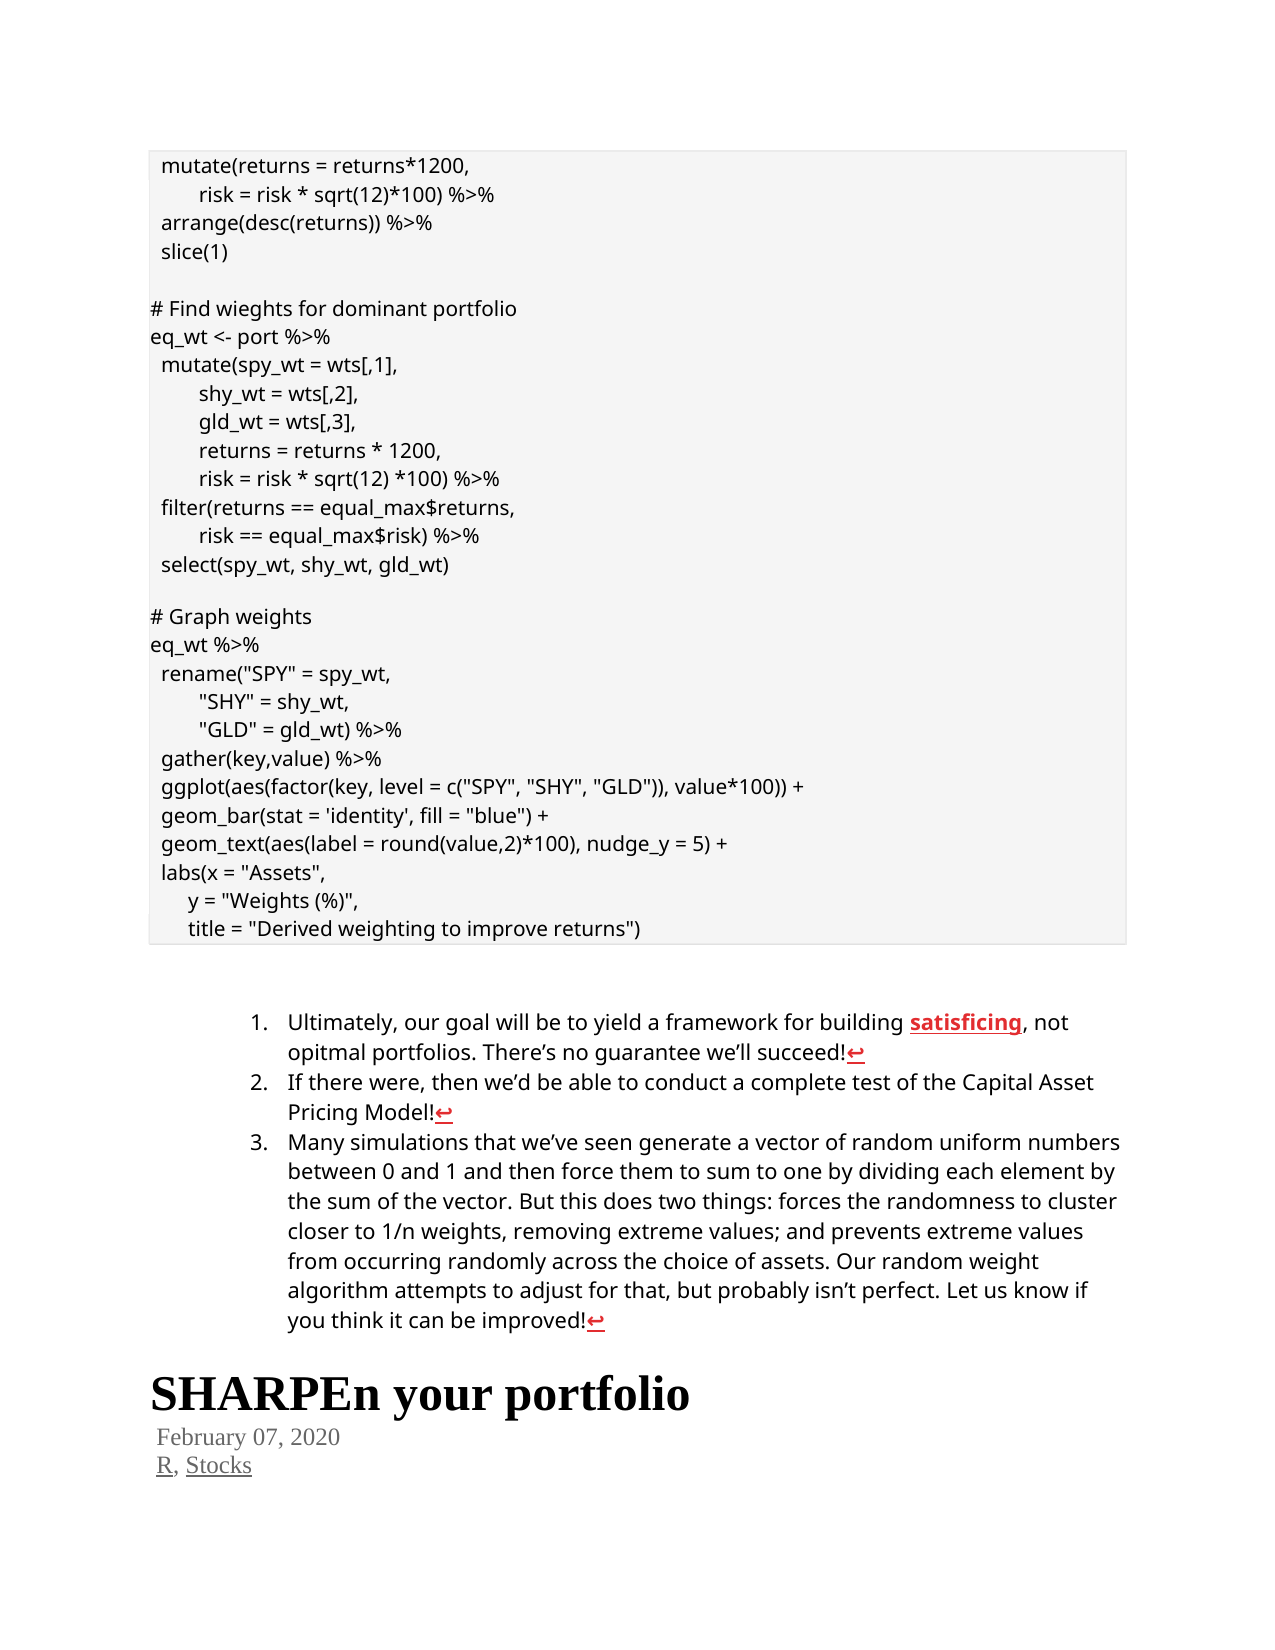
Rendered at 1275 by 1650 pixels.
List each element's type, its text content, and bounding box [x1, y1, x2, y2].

text gather(key,value) %>% [150, 744, 1125, 772]
text arrange(desc(returns)) %>% [150, 208, 1125, 237]
list Ultimately, our goal will be to yield a framework for building satisficing, not opitmal portfolios. There’s no guarantee we’ll succeed!↩ [250, 1007, 1125, 1067]
text ggplot(aes(factor(key, level = c("SPY", "SHY", "GLD")), value*100)) + [150, 772, 1125, 801]
text "GLD" = gld_wt) %>% [150, 716, 1125, 744]
text slice(1) [150, 237, 1125, 265]
text # Find wieghts for dominant portfolio [150, 294, 1125, 322]
text labs(x = "Assets", [150, 858, 1125, 886]
text SHARPEn your portfolio [150, 1422, 1125, 1480]
text "SHY" = shy_wt, [150, 687, 1125, 716]
text filter(returns == equal_max$returns, [150, 493, 1125, 521]
text mutate(spy_wt = wts[,1], [150, 351, 1125, 379]
text eq_wt <- port %>% [150, 322, 1125, 351]
text returns = returns * 1200, [150, 436, 1125, 464]
text shy_wt = wts[,2], [150, 379, 1125, 407]
text eq_wt %>% [150, 630, 1125, 659]
text gld_wt = wts[,3], [150, 407, 1125, 436]
text y = "Weights (%)", [150, 886, 1125, 913]
list If there were, then we’d be able to conduct a complete test of the Capital Asset Pricing Model!↩ [250, 1096, 1125, 1156]
text risk = risk * sqrt(12)*100) %>% [150, 180, 1125, 208]
text title = "Derived weighting to improve returns") [150, 913, 1125, 943]
text mutate(returns = returns*1200, [150, 152, 1125, 180]
text risk = risk * sqrt(12) *100) %>% [150, 464, 1125, 493]
text select(spy_wt, shy_wt, gld_wt) [150, 550, 1125, 578]
text geom_bar(stat = 'identity', fill = "blue") + [150, 801, 1125, 829]
text rename("SPY" = spy_wt, [150, 659, 1125, 687]
list Many simulations that we’ve seen generate a vector of random uniform numbers between 0 and 1 and then force them to sum to one by dividing each element by the sum of the vector. But this does two things: forces the randomness to cluster closer to 1/n weights, removing extreme values; and prevents extreme values from occurring randomly across the choice of assets. Our random weight algorithm attempts to adjust for that, but probably isn’t perfect. Let us know if you think it can be improved!↩ [250, 1185, 1125, 1393]
text # Graph weights [150, 602, 1125, 630]
text geom_text(aes(label = round(value,2)*100), nudge_y = 5) + [150, 829, 1125, 858]
text risk == equal_max$risk) %>% [150, 521, 1125, 550]
